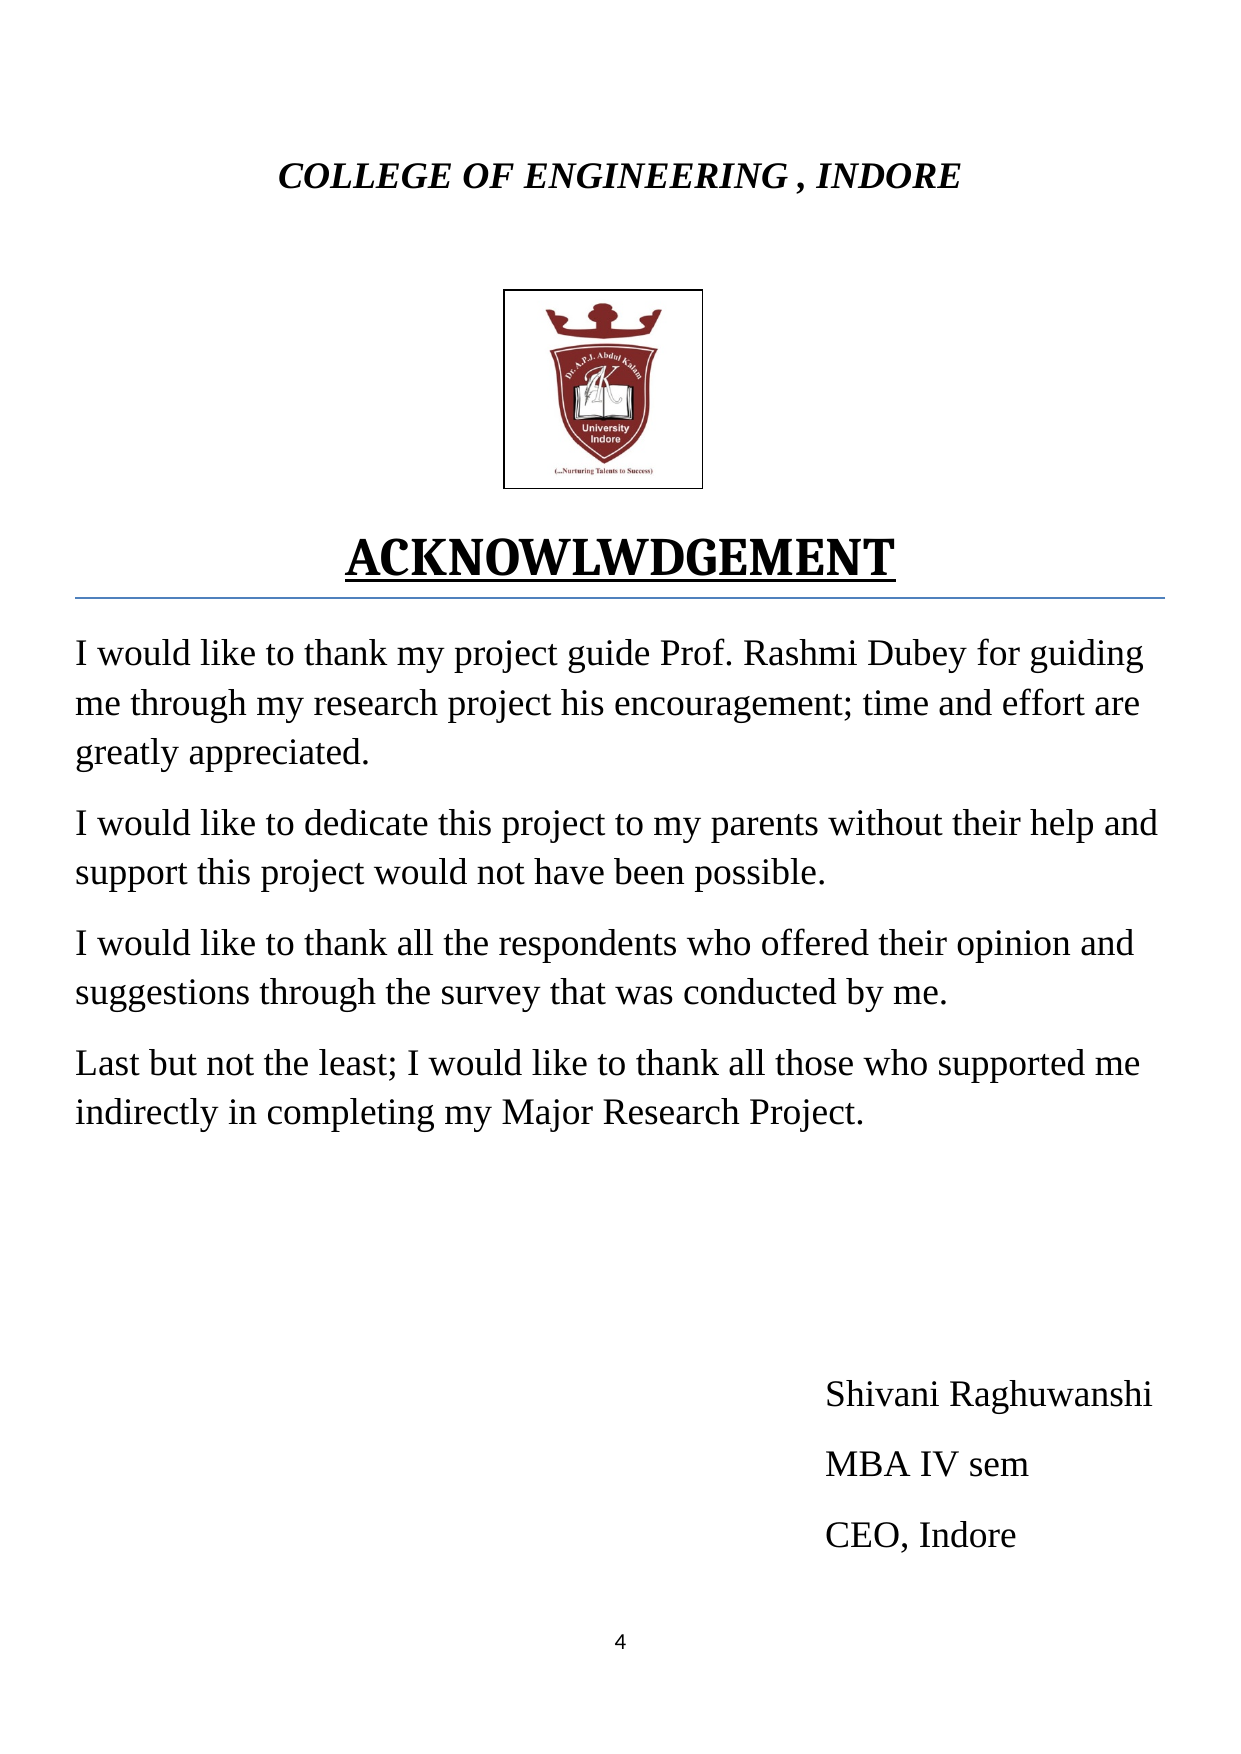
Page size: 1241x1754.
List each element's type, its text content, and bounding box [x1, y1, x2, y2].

text Shivani Raghuwanshi [75, 1371, 1165, 1414]
text I would like to dedicate this project to my parents without their help and support this project would not have been possible. [75, 800, 1165, 893]
text CEO, Indore [75, 1512, 1165, 1555]
title ACKNOWLWDGEMENT [75, 526, 1165, 597]
text I would like to thank all the respondents who offered their opinion and suggestions through the survey that was conducted by me. [75, 920, 1165, 1013]
picture [505, 291, 702, 488]
subtitle COLLEGE OF ENGINEERING , INDORE [75, 153, 1165, 196]
text MBA IV sem [75, 1442, 1165, 1485]
text I would like to thank my project guide Prof. Rashmi Dubey for guiding me through my research project his encouragement; time and effort are greatly appreciated. [75, 630, 1165, 773]
text Last but not the least; I would like to thank all those who supported me indirectly in completing my Major Research Project. [75, 1040, 1165, 1133]
